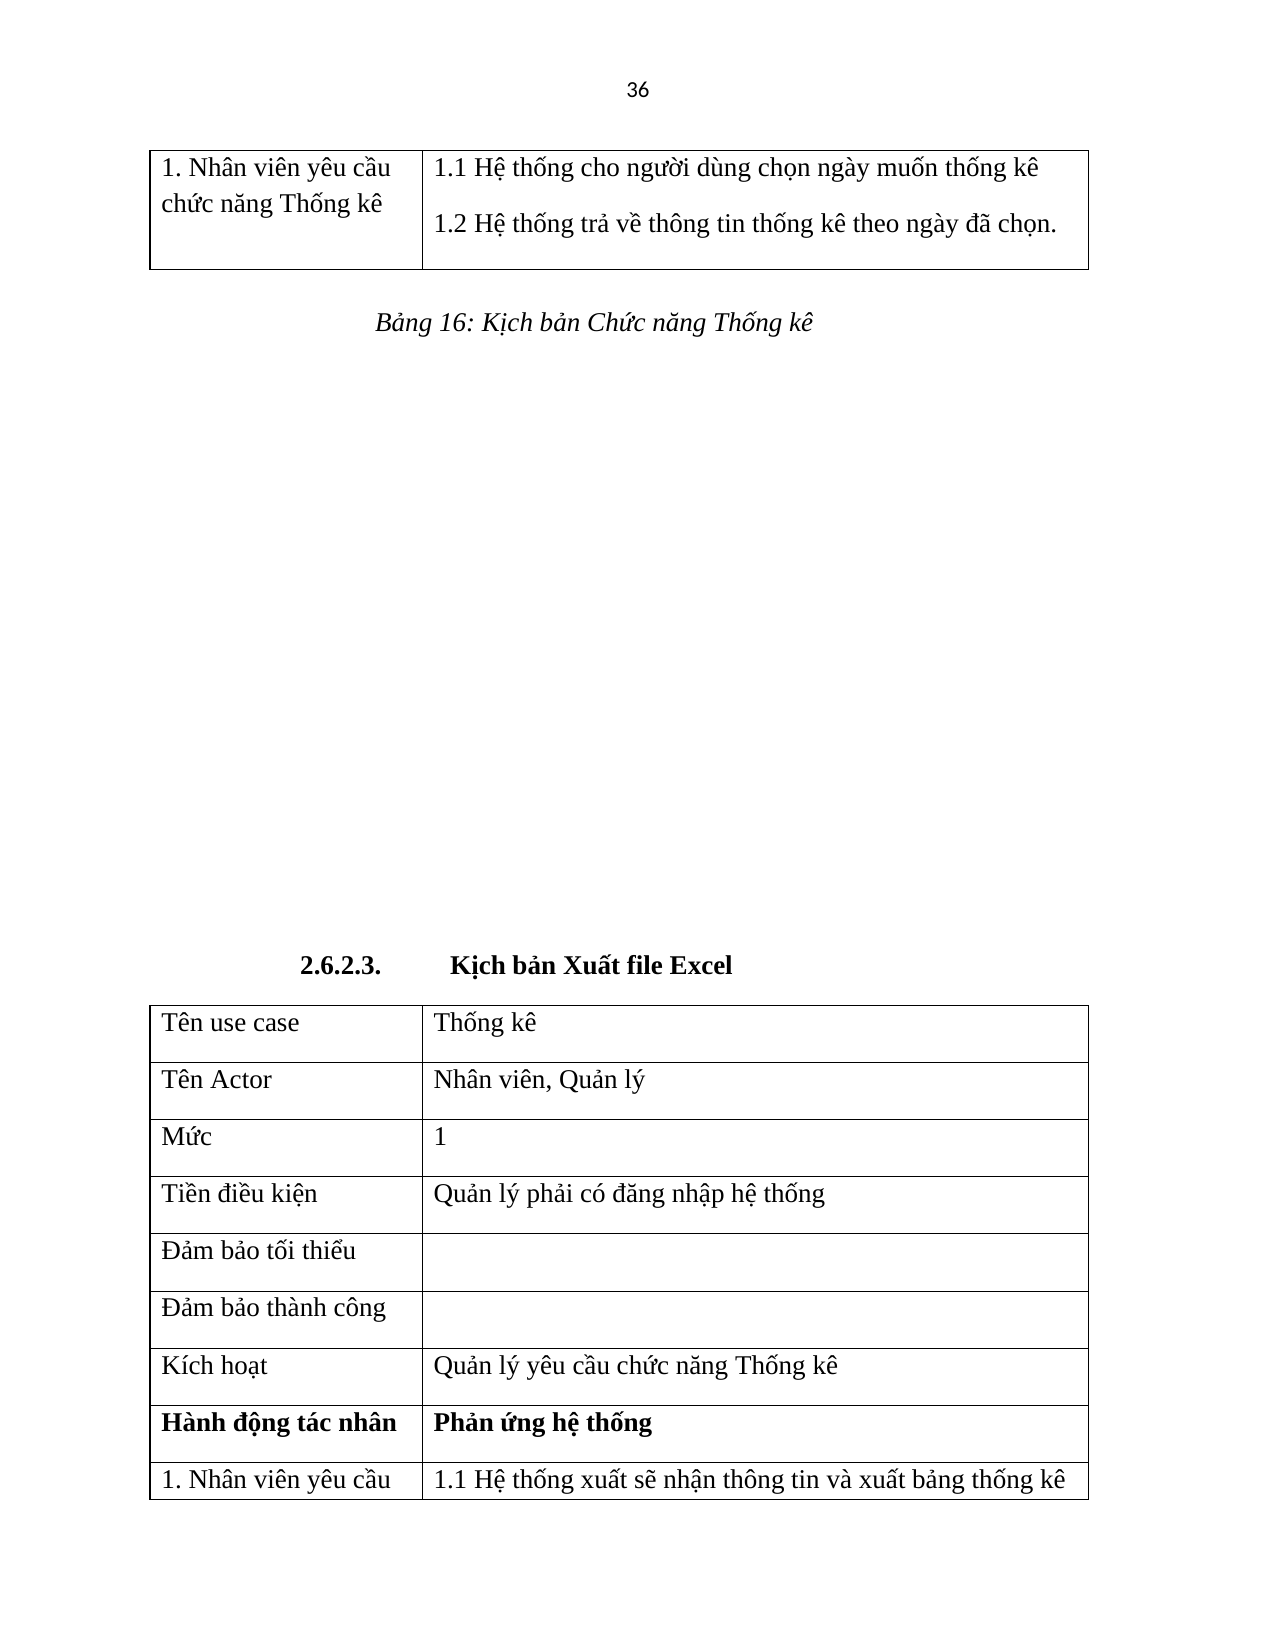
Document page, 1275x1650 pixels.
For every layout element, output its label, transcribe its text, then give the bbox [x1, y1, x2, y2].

table_header Tên use case [151, 1006, 422, 1062]
table_cell Đảm bảo thành công [151, 1292, 422, 1348]
list Kịch bản Xuất file Excel [300, 949, 1125, 980]
table_cell Mức [151, 1120, 422, 1176]
table_cell Quản lý phải có đăng nhập hệ thống [423, 1177, 1088, 1233]
table_cell 1. Nhân viên yêu cầu chức năng Thống kê [151, 151, 422, 269]
table_cell Nhân viên, Quản lý [423, 1063, 1088, 1119]
table_cell Tên Actor [151, 1063, 422, 1119]
table_cell [423, 1234, 1088, 1291]
list Bảng 16: Kịch bản Chức năng Thống kê [375, 306, 1125, 337]
table_cell Kích hoạt [151, 1349, 422, 1405]
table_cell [423, 1463, 1088, 1499]
table_cell Phản ứng hệ thống [423, 1406, 1088, 1462]
table_cell Đảm bảo tối thiểu [151, 1234, 422, 1291]
table_cell 1 [423, 1120, 1088, 1176]
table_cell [151, 1463, 422, 1499]
table_cell 1.1 Hệ thống cho người dùng chọn ngày muốn thống kê 1.2 Hệ thống trả về thông tin thống kê theo ngày đã chọn. [423, 151, 1088, 269]
table_cell Quản lý yêu cầu chức năng Thống kê [423, 1349, 1088, 1405]
table_cell Tiền điều kiện [151, 1177, 422, 1233]
table_cell Hành động tác nhân [151, 1406, 422, 1462]
table_header Thống kê [423, 1006, 1088, 1062]
table_cell [423, 1292, 1088, 1348]
